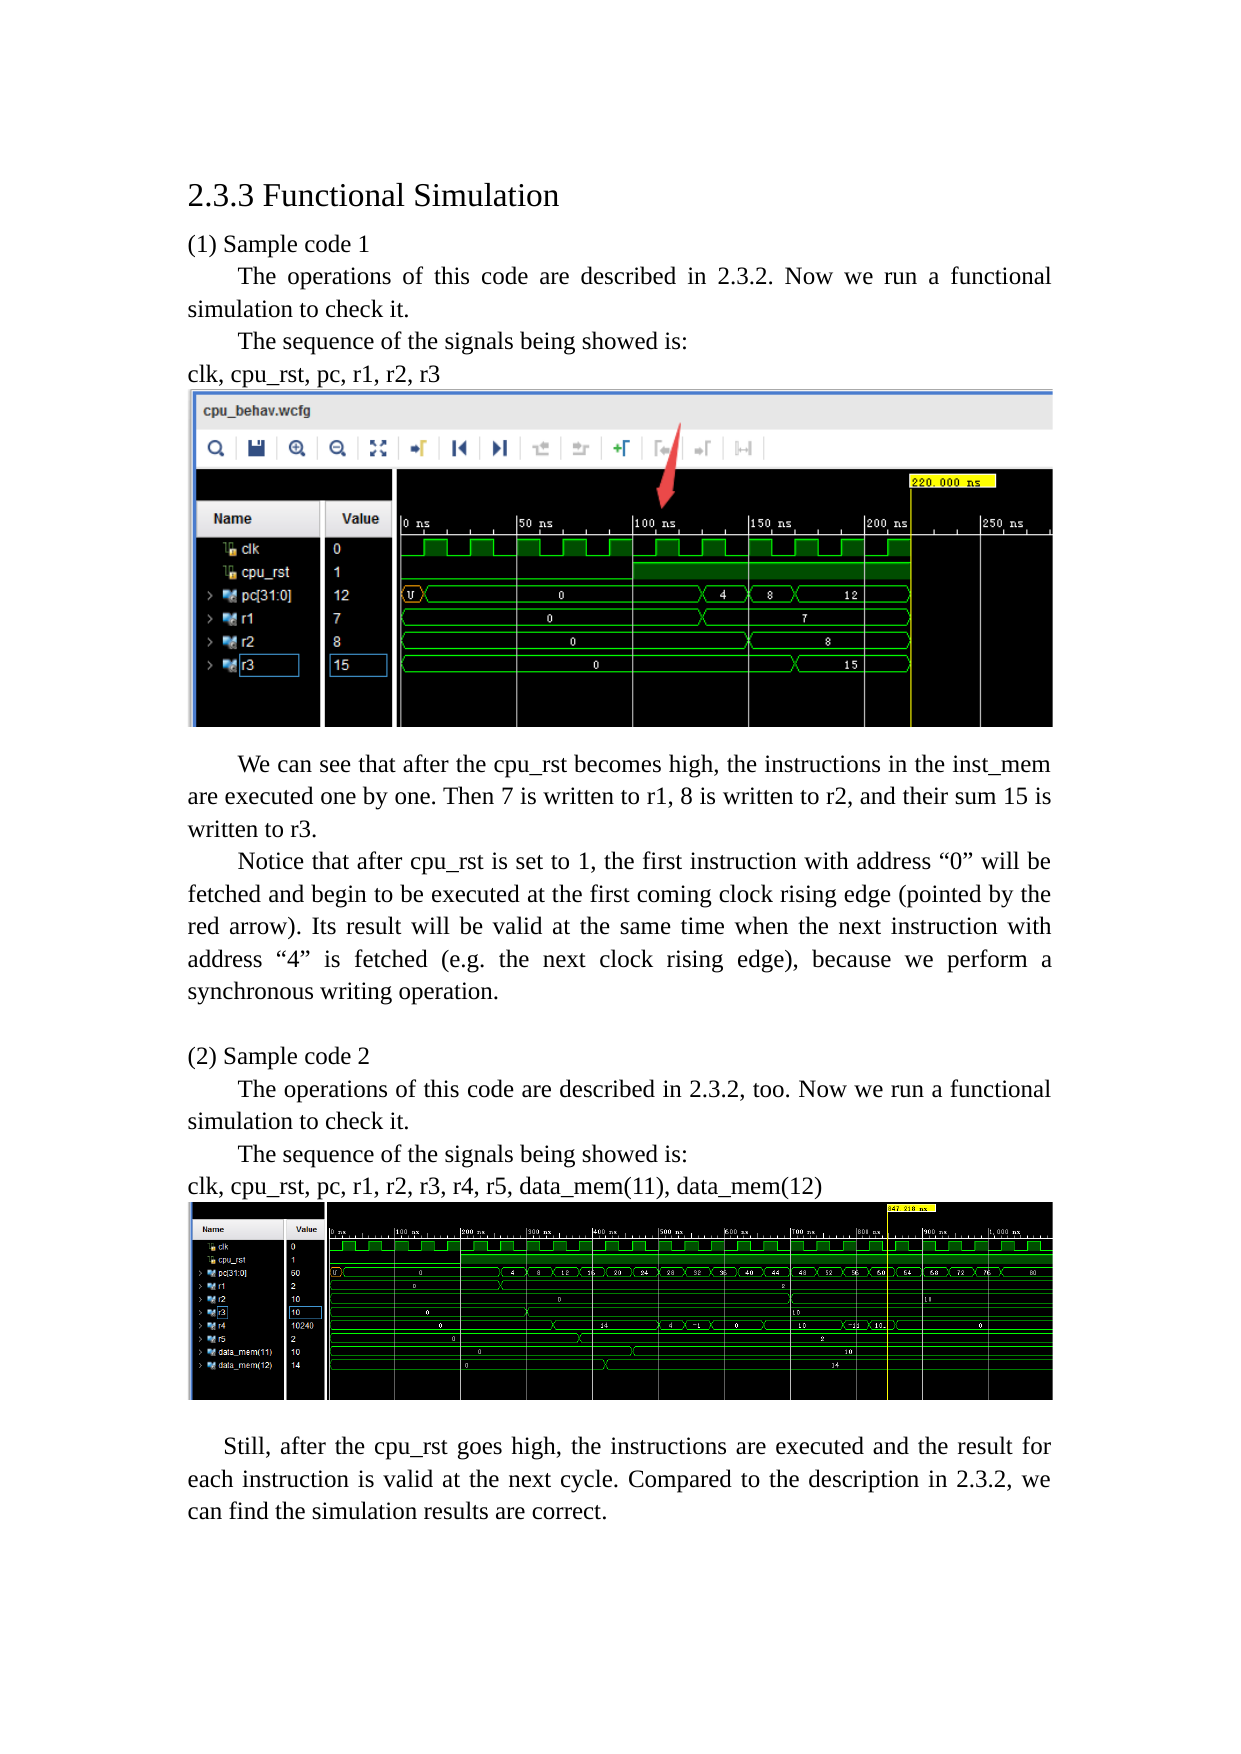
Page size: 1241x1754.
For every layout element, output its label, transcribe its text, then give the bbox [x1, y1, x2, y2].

text The operations of this code are described in 2.3.2. Now we run a functional simulation to check it. [187, 259, 1053, 324]
picture [187, 1202, 1053, 1400]
text The sequence of the signals being showed is: [187, 1137, 1053, 1169]
text (2) Sample code 2 [187, 1039, 1053, 1072]
text (1) Sample code 1 [187, 227, 1053, 259]
text 2.3.3 Functional Simulation [187, 162, 1053, 227]
text We can see that after the cpu_rst becomes high, the instructions in the inst_mem are executed one by one. Then 7 is written to r1, 8 is written to r2, and their sum 15 is written to r3. [187, 747, 1053, 844]
picture [187, 389, 1053, 727]
text Notice that after cpu_rst is set to 1, the first instruction with address “0” will be fetched and begin to be executed at the first coming clock rising edge (pointed by the red arrow). Its result will be valid at the same time when the next instruction with address “4” is fetched (e.g. the next clock rising edge), because we perform a synchronous writing operation. [187, 844, 1053, 1007]
text The operations of this code are described in 2.3.2, too. Now we run a functional simulation to check it. [187, 1072, 1053, 1137]
text clk, cpu_rst, pc, r1, r2, r3 [187, 357, 1053, 389]
text clk, cpu_rst, pc, r1, r2, r3, r4, r5, data_mem(11), data_mem(12) [187, 1169, 1053, 1202]
text The sequence of the signals being showed is: [187, 324, 1053, 357]
text Still, after the cpu_rst goes high, the instructions are executed and the result for each instruction is valid at the next cycle. Compared to the description in 2.3.2, we can find the simulation results are correct. [187, 1429, 1053, 1527]
